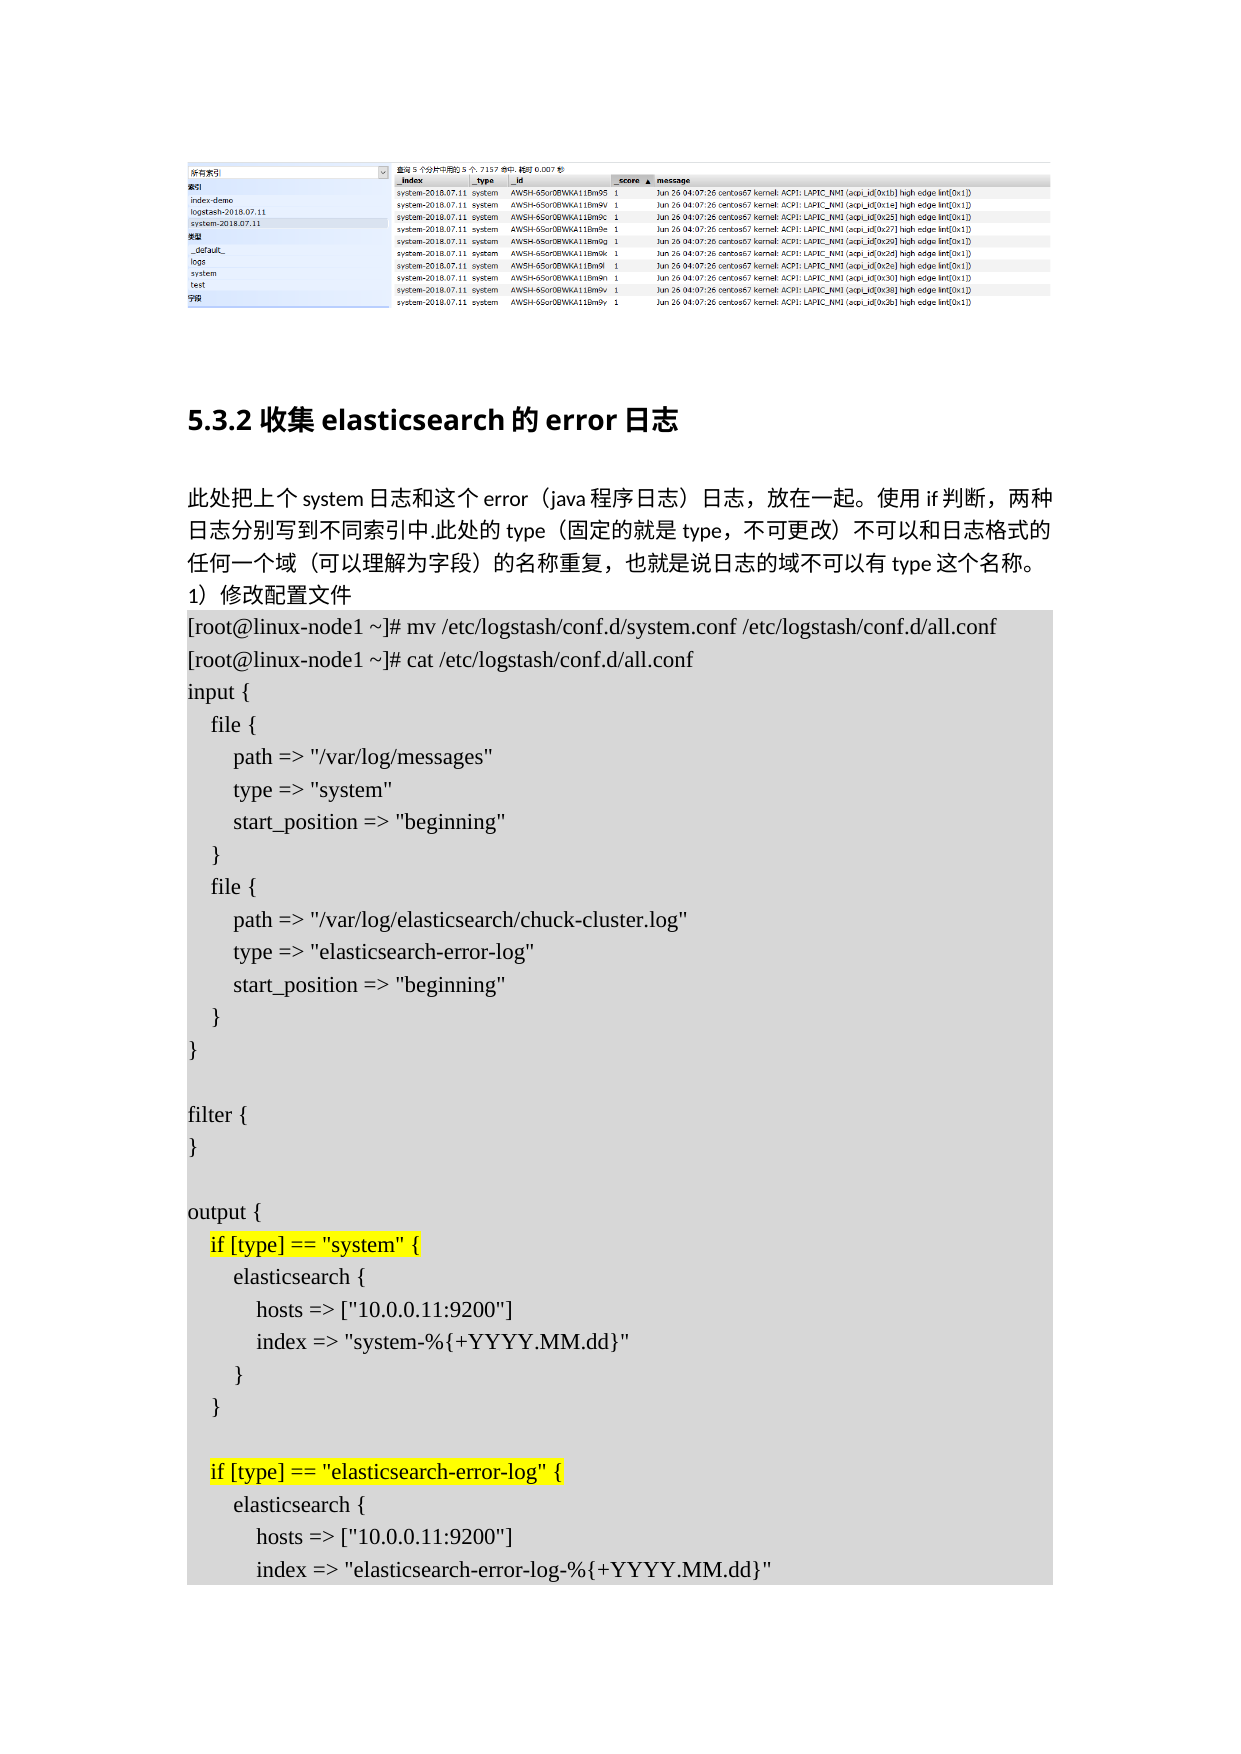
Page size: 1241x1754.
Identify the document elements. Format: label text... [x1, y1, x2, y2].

text path => "/var/log/elasticsearch/chuck-cluster.log" [187, 903, 1053, 935]
text } [187, 1358, 1053, 1390]
text 1）修改配置文件 [187, 578, 1053, 610]
text } [187, 1130, 1053, 1163]
text type => "system" [187, 773, 1053, 805]
text } [187, 838, 1053, 870]
text index => "elasticsearch-error-log-%{+YYYY.MM.dd}" [187, 1553, 1053, 1585]
text input { [187, 675, 1053, 708]
text hosts => ["10.0.0.11:9200"] [187, 1520, 1053, 1553]
text elasticsearch { [187, 1260, 1053, 1293]
picture [187, 162, 1051, 308]
text elasticsearch { [187, 1488, 1053, 1520]
text if [type] == "elasticsearch-error-log" { [187, 1455, 1053, 1488]
text path => "/var/log/messages" [187, 740, 1053, 773]
text filter { [187, 1098, 1053, 1130]
text } [187, 1000, 1053, 1033]
text } [187, 1390, 1053, 1423]
text start_position => "beginning" [187, 805, 1053, 838]
text 此处把上个system日志和这个error（java程序日志）日志，放在一起。使用if判断，两种日志分别写到不同索引中.此处的type（固定的就是type，不可更改）不可以和日志格式的任何一个域（可以理解为字段）的名称重复，也就是说日志的域不可以有type这个名称。 [187, 480, 1053, 578]
text type => "elasticsearch-error-log" [187, 935, 1053, 968]
text start_position => "beginning" [187, 968, 1053, 1000]
text [root@linux-node1 ~]# cat /etc/logstash/conf.d/all.conf [187, 643, 1053, 675]
text file { [187, 708, 1053, 740]
subtitle 5.3.2 收集elasticsearch的error日志 [187, 386, 1053, 451]
text } [187, 1033, 1053, 1065]
text file { [187, 870, 1053, 903]
text output { [187, 1195, 1053, 1228]
text index => "system-%{+YYYY.MM.dd}" [187, 1325, 1053, 1358]
text [root@linux-node1 ~]# mv /etc/logstash/conf.d/system.conf /etc/logstash/conf.d/all.conf [187, 610, 1053, 643]
text hosts => ["10.0.0.11:9200"] [187, 1293, 1053, 1325]
text if [type] == "system" { [187, 1228, 1053, 1260]
